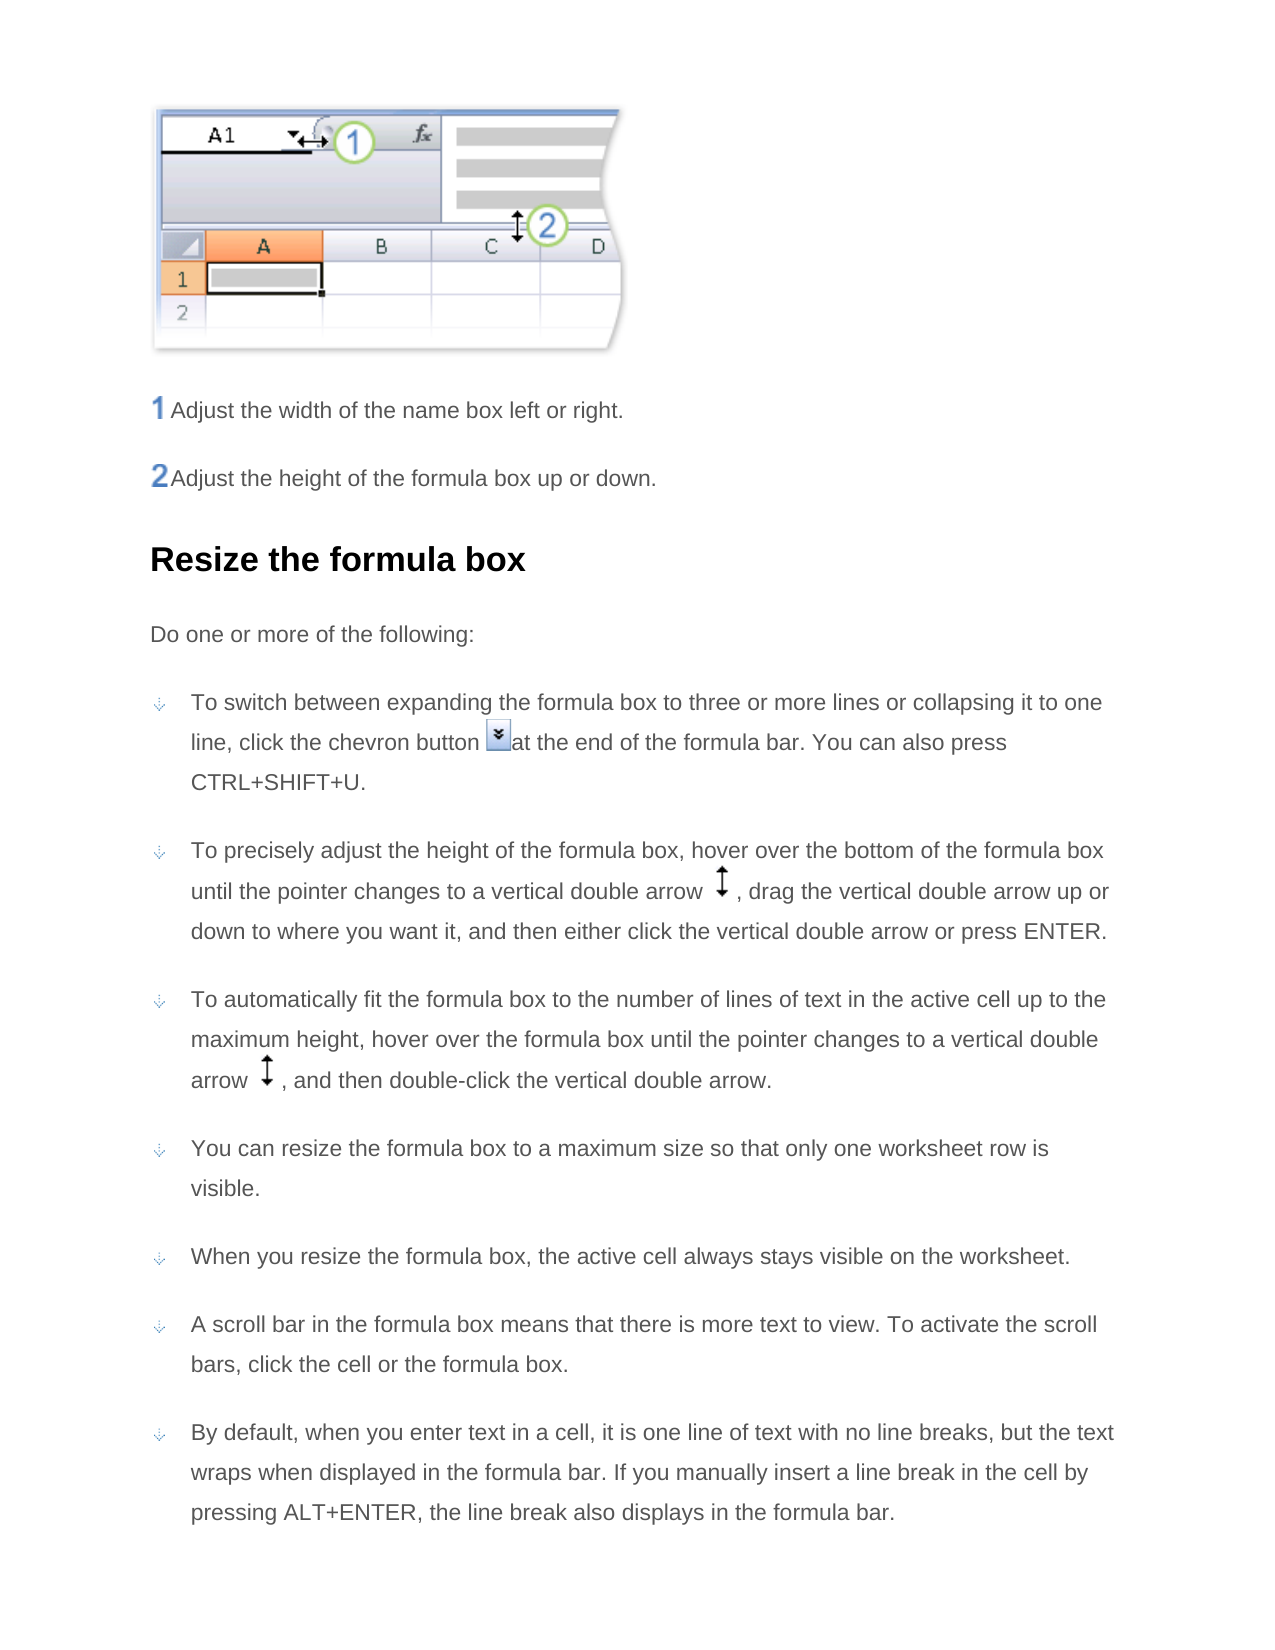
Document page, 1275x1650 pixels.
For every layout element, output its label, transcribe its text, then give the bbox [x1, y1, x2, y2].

picture [154, 841, 165, 859]
picture [154, 1424, 165, 1441]
list By default, when you enter text in a cell, it is one line of text with no line breaks, but the text wraps when displayed in the formula bar. If you manually insert a line break in the cell by pressing ALT+ENTER, the line break also displays in the formula bar. [153, 1406, 1122, 1526]
picture [486, 719, 512, 751]
picture [709, 863, 736, 900]
picture [150, 103, 629, 357]
picture [154, 1139, 165, 1157]
list When you resize the formula box, the active cell always stays visible on the worksheet. [153, 1229, 1122, 1269]
text Adjust the height of the formula box up or down. [150, 452, 1162, 492]
picture [154, 1248, 165, 1265]
list To automatically fit the formula box to the number of lines of text in the active cell up to the maximum height, hover over the formula box until the pointer changes to a vertical double arrow , and then double-click the vertical double arrow. [153, 972, 1122, 1093]
list To precisely adjust the height of the formula box, hover over the bottom of the formula box until the pointer changes to a vertical double arrow , drag the vertical double arrow up or down to where you want it, and then either click the vertical double arrow or press ENTER. [153, 823, 1122, 944]
picture [154, 990, 165, 1008]
picture [154, 693, 165, 711]
picture [254, 1052, 281, 1089]
text Do one or more of the following: [150, 607, 1162, 647]
list A scroll bar in the formula box means that there is more text to view. To activate the scroll bars, click the cell or the formula box. [153, 1297, 1122, 1377]
text Adjust the width of the name box left or right. [150, 384, 1162, 424]
picture [154, 1316, 165, 1333]
picture [150, 464, 171, 487]
text Resize the formula box [150, 539, 1162, 579]
picture [150, 396, 171, 419]
list You can resize the formula box to a maximum size so that only one worksheet row is visible. [153, 1121, 1122, 1201]
list To switch between expanding the formula box to three or more lines or collapsing it to one line, click the chevron button at the end of the formula bar. You can also press CTRL+SHIFT+U. [153, 675, 1122, 795]
